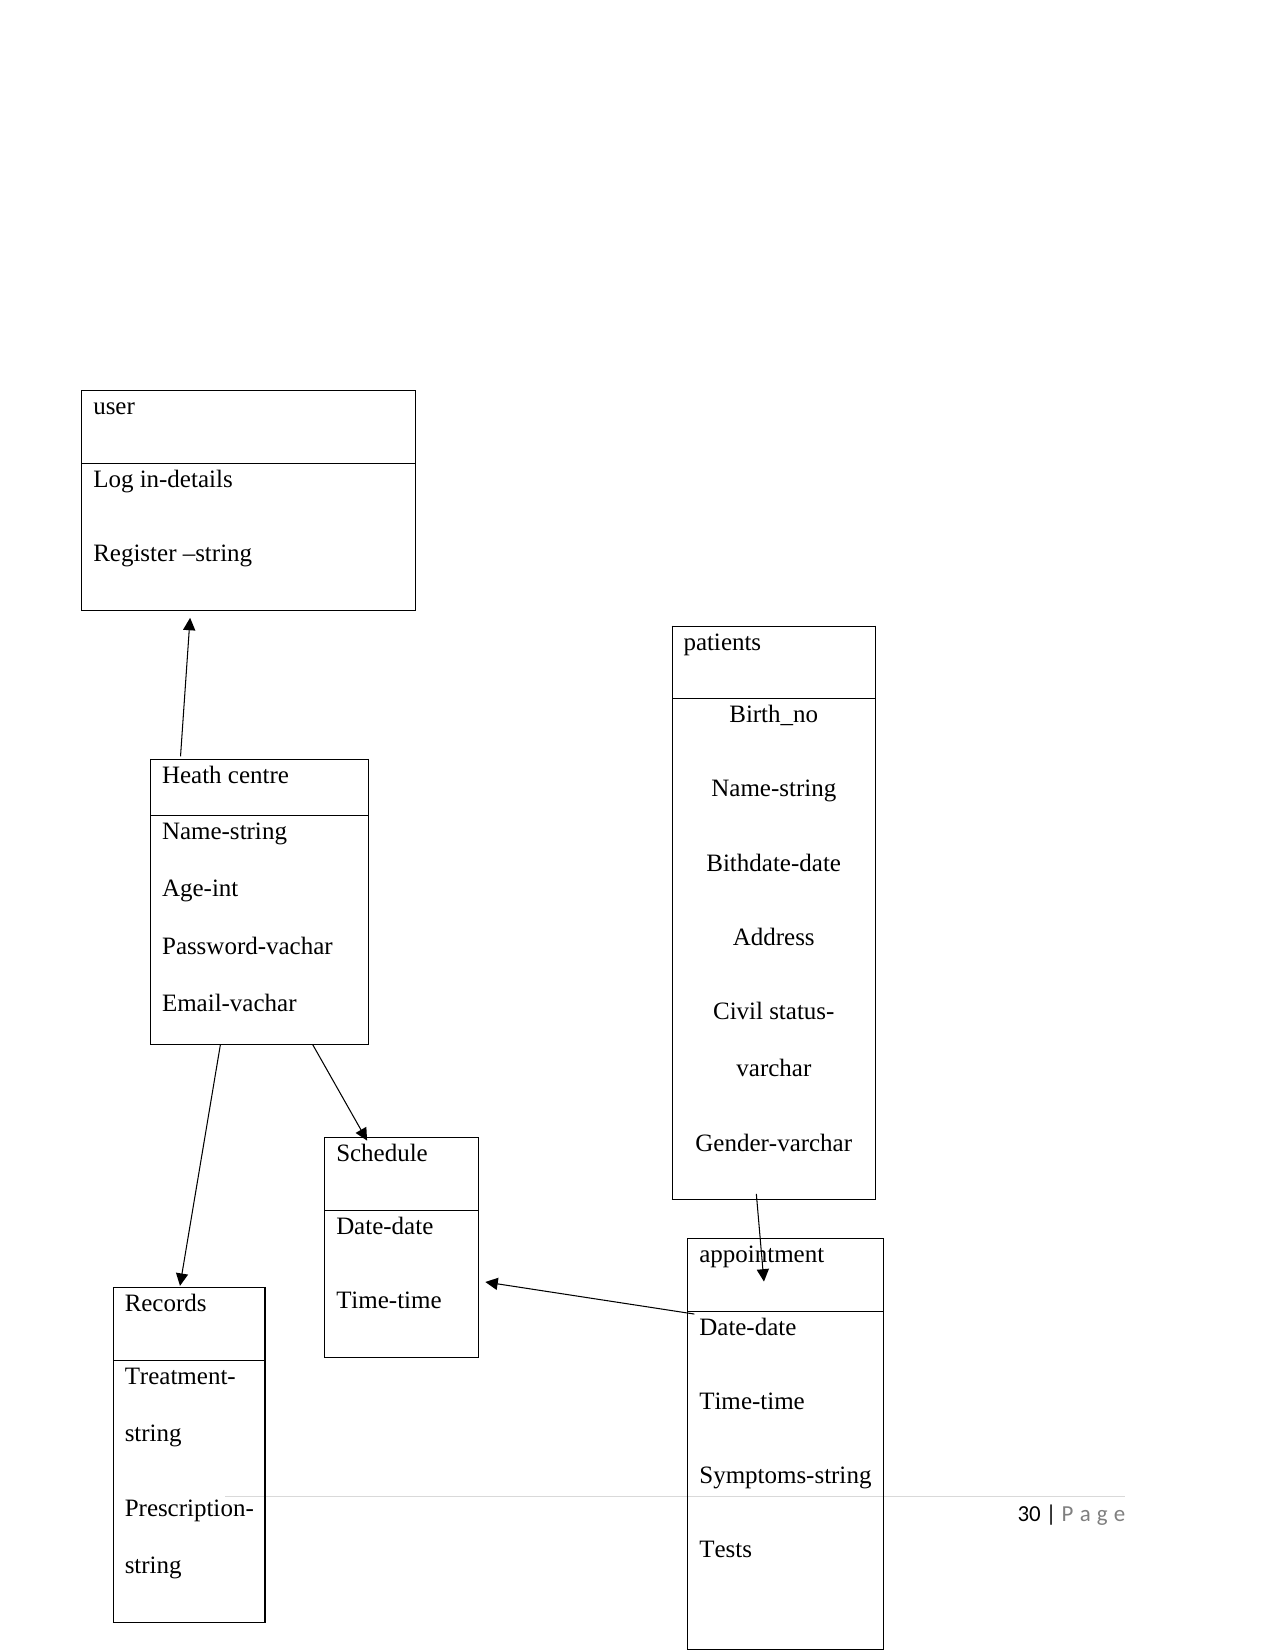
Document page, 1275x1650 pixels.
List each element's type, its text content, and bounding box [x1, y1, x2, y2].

table_cell Birth_no Name-string Bithdate-date Address Civil status-varchar Gender-varchar [673, 699, 875, 1199]
table_cell Log in-details Register –string [82, 464, 415, 609]
table_header patients [673, 627, 875, 698]
table_cell Treatment-string Prescription-string [114, 1361, 264, 1622]
table_header appointment [688, 1239, 883, 1311]
table_header Heath centre [151, 760, 368, 815]
table_header Schedule [325, 1138, 478, 1210]
table_cell Date-date Time-time Symptoms-string Tests [688, 1312, 883, 1649]
table_header user [82, 391, 415, 463]
table_cell Date-date Time-time [325, 1211, 478, 1357]
table_cell Name-string Age-int Password-vachar Email-vachar [151, 816, 368, 1043]
table_header Records [114, 1288, 264, 1360]
